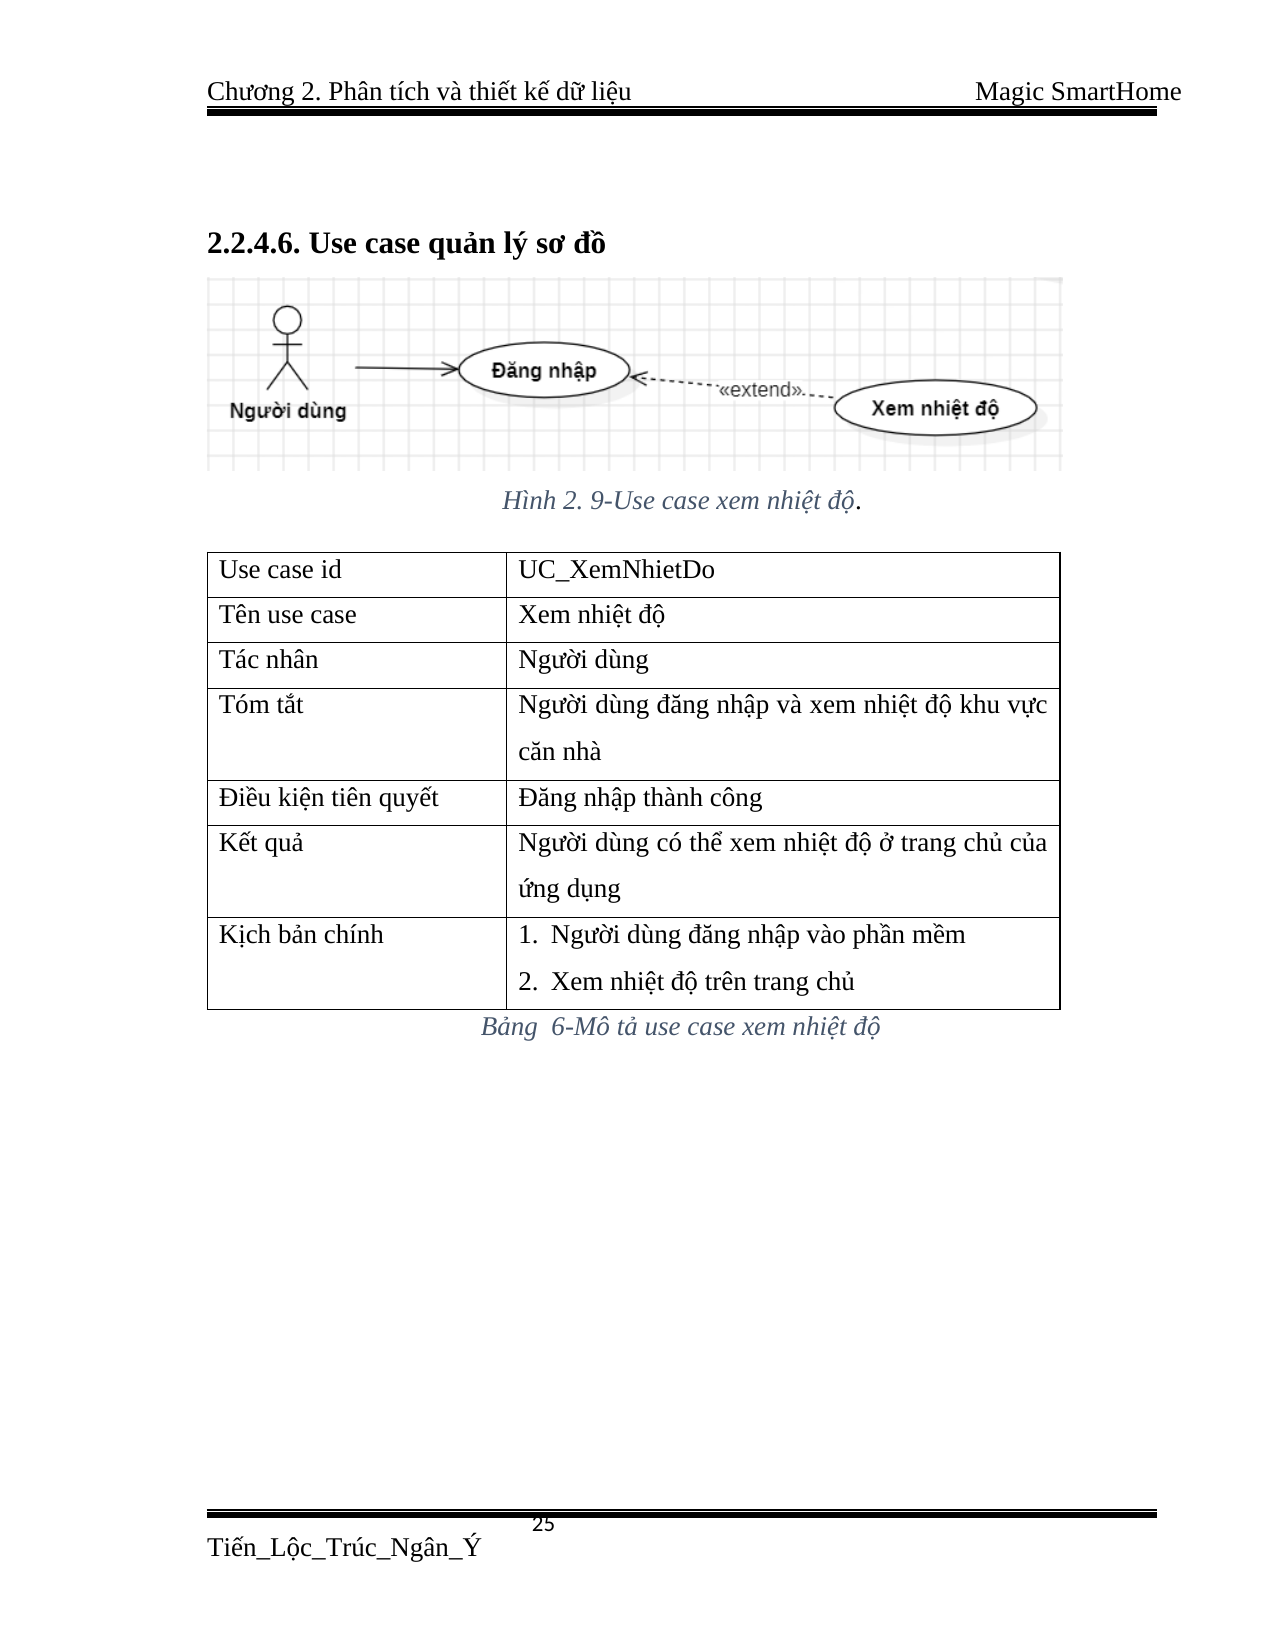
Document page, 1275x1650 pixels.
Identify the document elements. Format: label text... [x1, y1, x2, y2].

table_cell Người dùng đăng nhập và xem nhiệt độ khu vực căn nhà [507, 689, 1059, 779]
table_cell Người dùng đăng nhập vào phần mềm Xem nhiệt độ trên trang chủ [507, 918, 1059, 1009]
text Hình 2. 9-Use case xem nhiệt độ. [207, 484, 1157, 515]
table_cell Tên use case [208, 598, 506, 642]
table_cell Tác nhân [208, 643, 506, 688]
list Use case quản lý sơ đồ [207, 224, 1157, 260]
table_cell Xem nhiệt độ [507, 598, 1059, 642]
text Bảng 6-Mô tả use case xem nhiệt độ [207, 1010, 1157, 1041]
table_header Use case id [208, 553, 506, 597]
table_cell Kết quả [208, 826, 506, 917]
table_cell Người dùng có thể xem nhiệt độ ở trang chủ của ứng dụng [507, 826, 1059, 917]
table_cell Điều kiện tiên quyết [208, 781, 506, 825]
table_cell Đăng nhập thành công [507, 781, 1059, 825]
table_cell Người dùng [507, 643, 1059, 688]
table_cell Kịch bản chính [208, 918, 506, 1009]
picture [206, 277, 1063, 471]
table_header UC_XemNhietDo [507, 553, 1059, 597]
table_cell Tóm tắt [208, 689, 506, 779]
